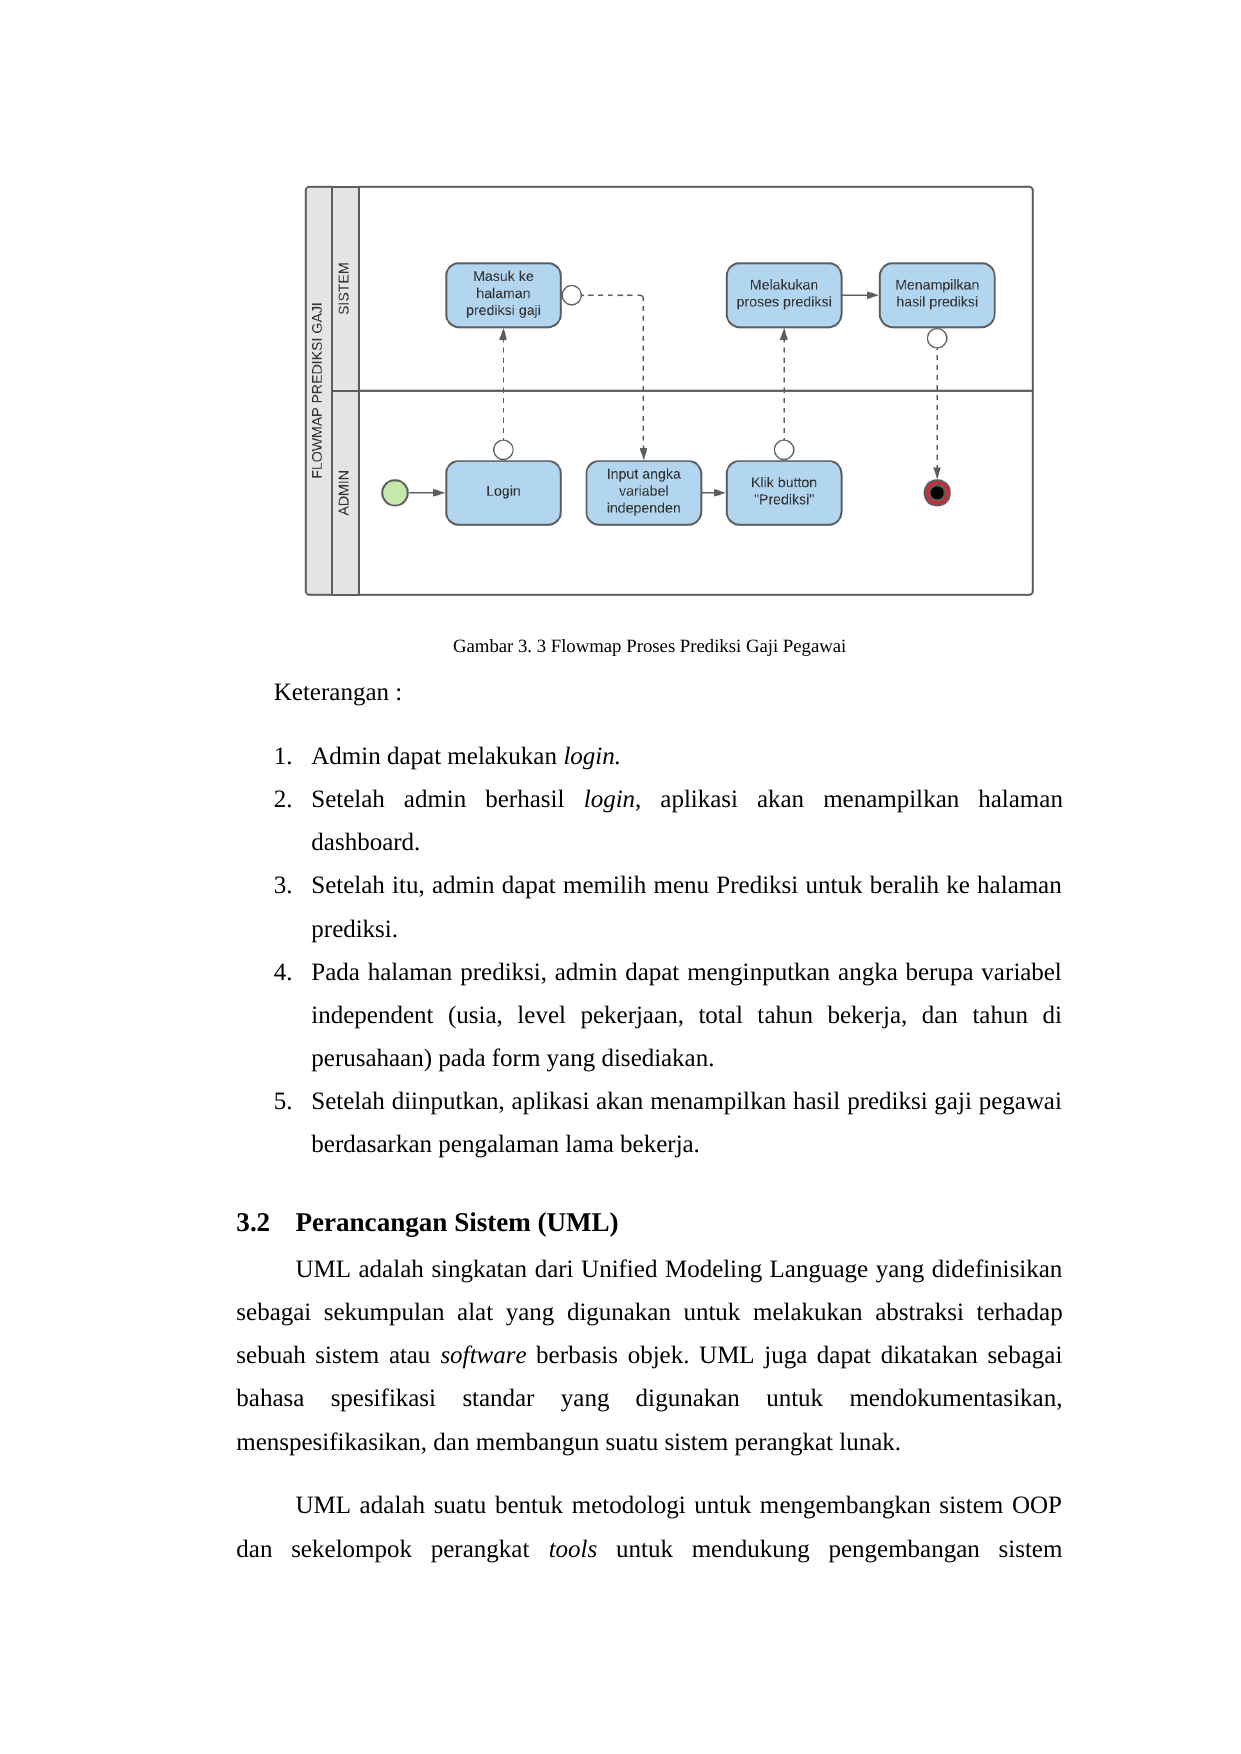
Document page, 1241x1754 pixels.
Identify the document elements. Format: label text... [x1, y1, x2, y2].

text UML adalah singkatan dari Unified Modeling Language yang didefinisikan sebagai sekumpulan alat yang digunakan untuk melakukan abstraksi terhadap sebuah sistem atau software berbasis objek. UML juga dapat dikatakan sebagai bahasa spesifikasi standar yang digunakan untuk mendokumentasikan, menspesifikasikan, dan membangun suatu sistem perangkat lunak. [236, 1254, 1063, 1455]
picture [297, 177, 1040, 601]
text Gambar 3. 3 Flowmap Proses Prediksi Gaji Pegawai [236, 635, 1063, 656]
list Pada halaman prediksi, admin dapat menginputkan angka berupa variabel independent (usia, level pekerjaan, total tahun bekerja, dan tahun di perusahaan) pada form yang disediakan. [274, 957, 1063, 1072]
list Setelah diinputkan, aplikasi akan menampilkan hasil prediksi gaji pegawai berdasarkan pengalaman lama bekerja. [274, 1086, 1063, 1158]
text Keterangan : [236, 677, 1063, 706]
list Admin dapat melakukan login. [274, 741, 1063, 770]
list Setelah itu, admin dapat memilih menu Prediksi untuk beralih ke halaman prediksi. [274, 871, 1063, 942]
subtitle Perancangan Sistem (UML) [236, 1206, 1063, 1237]
list Setelah admin berhasil login, aplikasi akan menampilkan halaman dashboard. [274, 784, 1063, 856]
